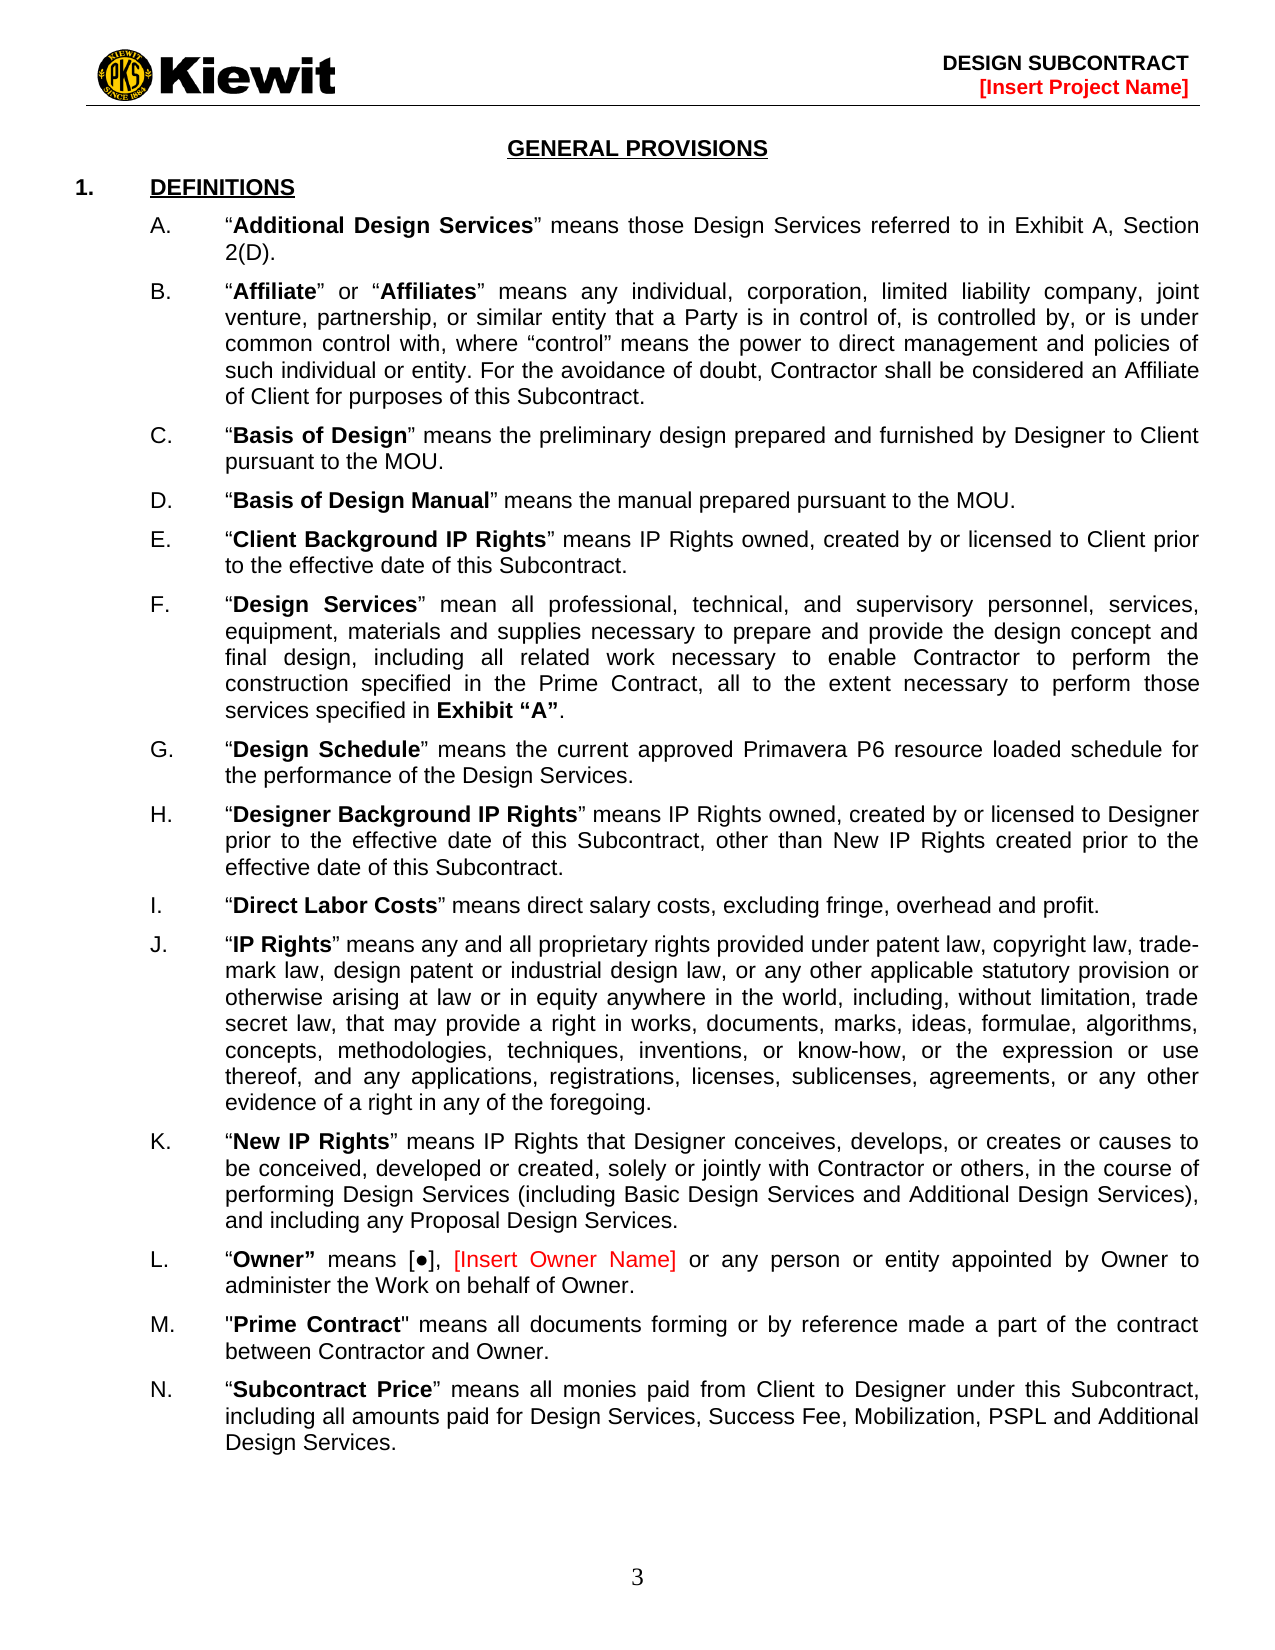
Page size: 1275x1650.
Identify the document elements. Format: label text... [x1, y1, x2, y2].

list "Prime Contract" means all documents forming or by reference made a part of the contract between Contractor and Owner. [150, 1311, 1200, 1364]
list “Basis of Design” means the preliminary design prepared and furnished by Designer to Client pursuant to the MOU. [150, 422, 1200, 475]
subtitle DEFINITIONS [75, 174, 1200, 200]
list “IP Rights” means any and all proprietary rights provided under patent law, copyright law, trade-mark law, design patent or industrial design law, or any other applicable statutory provision or otherwise arising at law or in equity anywhere in the world, including, without limitation, trade secret law, that may provide a right in works, documents, marks, ideas, formulae, algorithms, concepts, methodologies, techniques, inventions, or know-how, or the expression or use thereof, and any applications, registrations, licenses, sublicenses, agreements, or any other evidence of a right in any of the foregoing. [150, 931, 1200, 1116]
list “New IP Rights” means IP Rights that Designer conceives, develops, or creates or causes to be conceived, developed or created, solely or jointly with Contractor or others, in the course of performing Design Services (including Basic Design Services and Additional Design Services), and including any Proposal Design Services. [150, 1128, 1200, 1233]
list “Design Schedule” means the current approved Primavera P6 resource loaded schedule for the performance of the Design Services. [150, 736, 1200, 788]
picture [97, 49, 335, 101]
list “Client Background IP Rights” means IP Rights owned, created by or licensed to Client prior to the effective date of this Subcontract. [150, 526, 1200, 579]
subtitle GENERAL PROVISIONS [75, 135, 1200, 161]
list “Design Services” mean all professional, technical, and supervisory personnel, services, equipment, materials and supplies necessary to prepare and provide the design concept and final design, including all related work necessary to enable Contractor to perform the construction specified in the Prime Contract, all to the extent necessary to perform those services specified in Exhibit “A”. [150, 591, 1200, 723]
list “Direct Labor Costs” means direct salary costs, excluding fringe, overhead and profit. [150, 892, 1200, 919]
list “Owner” means [●], [Insert Owner Name] or any person or entity appointed by Owner to administer the Work on behalf of Owner. [150, 1246, 1200, 1299]
list “Basis of Design Manual” means the manual prepared pursuant to the MOU. [150, 487, 1200, 513]
list “Affiliate” or “Affiliates” means any individual, corporation, limited liability company, joint venture, partnership, or similar entity that a Party is in control of, is controlled by, or is under common control with, where “control” means the power to direct management and policies of such individual or entity. For the avoidance of doubt, Contractor shall be considered an Affiliate of Client for purposes of this Subcontract. [150, 278, 1200, 409]
list “Designer Background IP Rights” means IP Rights owned, created by or licensed to Designer prior to the effective date of this Subcontract, other than New IP Rights created prior to the effective date of this Subcontract. [150, 801, 1200, 880]
list “Subcontract Price” means all monies paid from Client to Designer under this Subcontract, including all amounts paid for Design Services, Success Fee, Mobilization, PSPL and Additional Design Services. [150, 1376, 1200, 1456]
list “Additional Design Services” means those Design Services referred to in Exhibit A, Section 2(D). [150, 212, 1200, 265]
